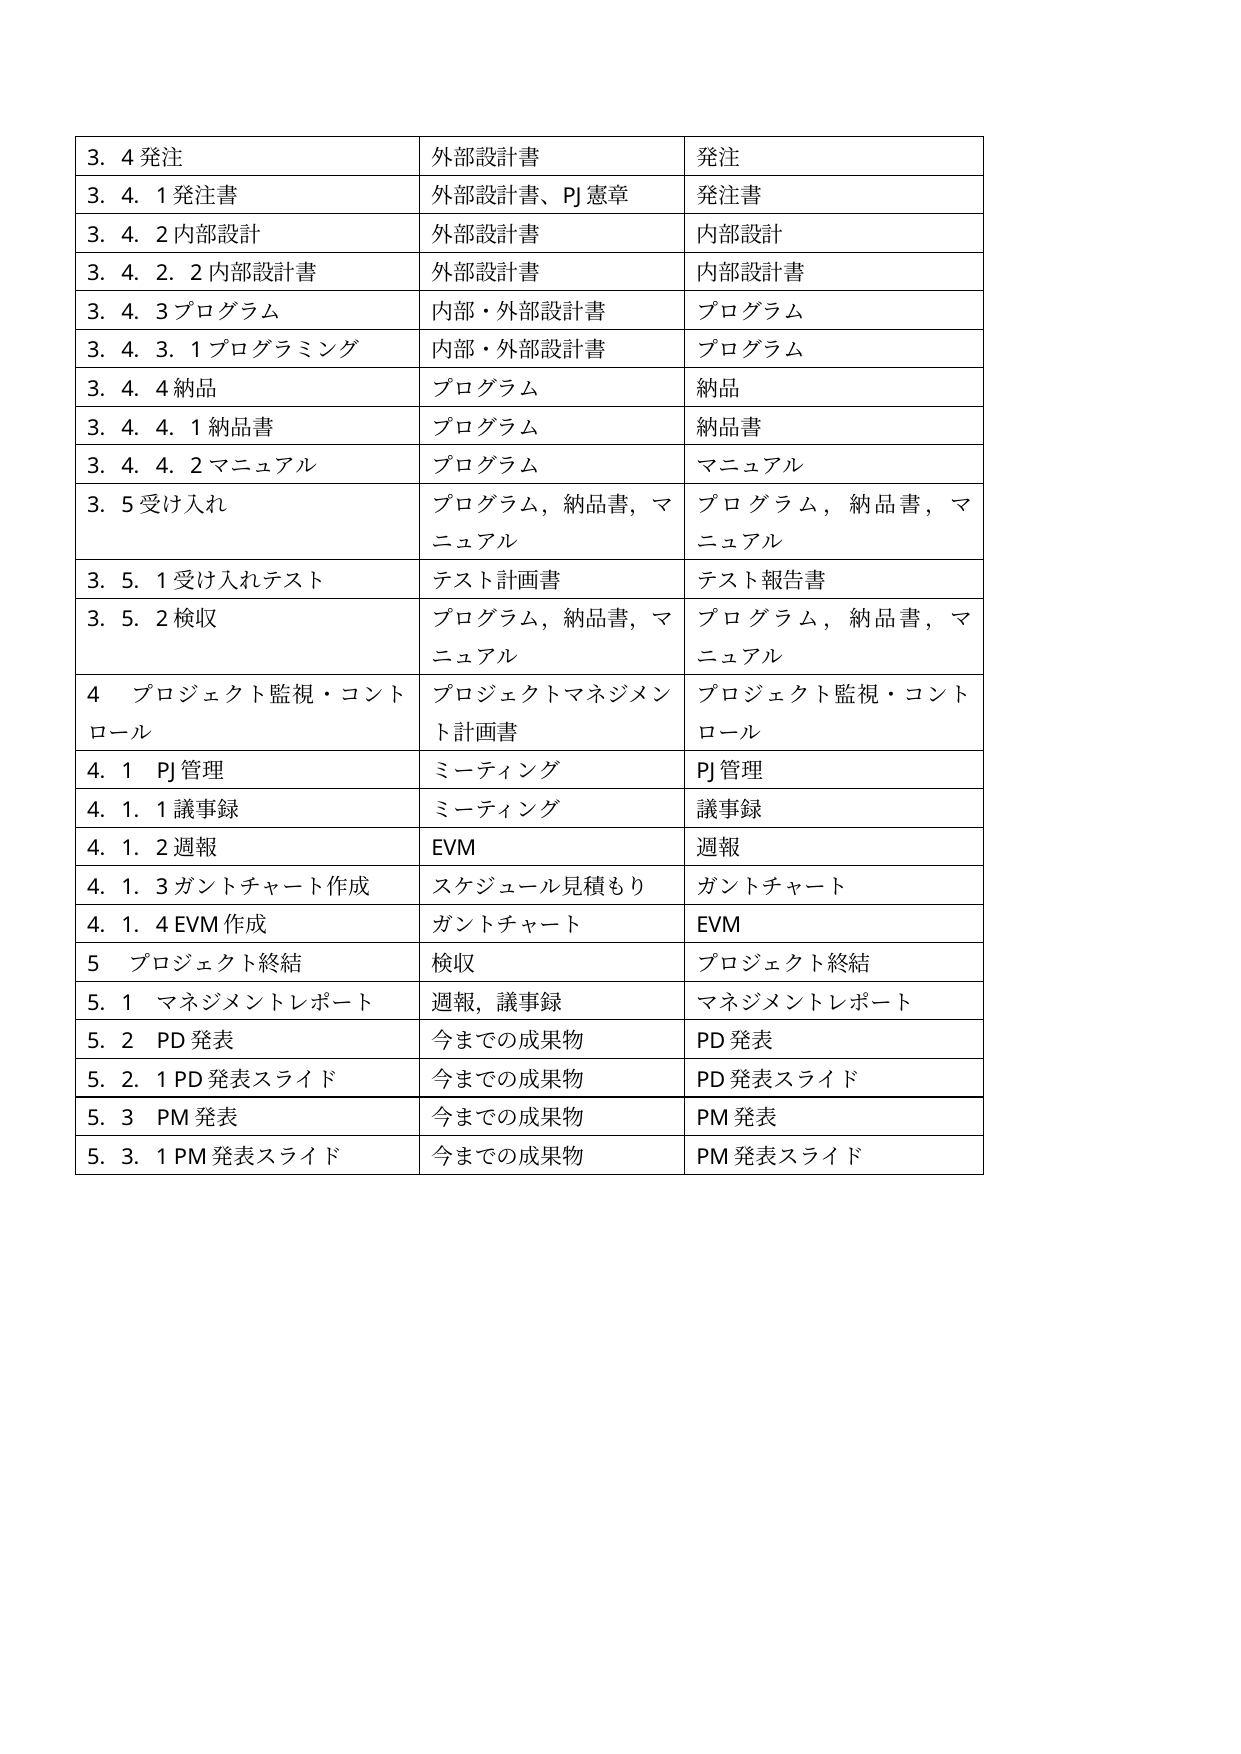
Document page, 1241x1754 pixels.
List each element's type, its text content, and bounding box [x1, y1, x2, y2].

table_cell 3．5 受け入れ [76, 484, 419, 559]
table_cell プログラム [420, 368, 684, 406]
table_cell マニュアル [685, 445, 983, 483]
table_cell プロジェクトマネジメント計画書 [420, 675, 684, 749]
table_cell EVM [685, 905, 983, 942]
table_cell 検収 [420, 943, 684, 981]
table_cell テスト計画書 [420, 560, 684, 597]
table_cell 週報 [685, 828, 983, 865]
table_cell EVM [420, 828, 684, 865]
table_cell 発注 [685, 137, 983, 174]
table_cell プログラム，納品書，マニュアル [420, 599, 684, 673]
table_cell PM発表スライド [685, 1136, 983, 1173]
table_cell プロジェクト監視・コントロール [685, 675, 983, 749]
table_cell マネジメントレポート [685, 982, 983, 1019]
table_cell 5 プロジェクト終結 [76, 943, 419, 981]
table_cell 外部設計書、PJ憲章 [420, 176, 684, 213]
table_cell ミーティング [420, 751, 684, 788]
table_cell ガントチャート [685, 866, 983, 904]
table_cell プログラム [685, 291, 983, 329]
table_cell 外部設計書 [420, 214, 684, 252]
table_cell PJ管理 [685, 751, 983, 788]
table_cell 今までの成果物 [420, 1136, 684, 1173]
table_cell 外部設計書 [420, 137, 684, 174]
table_cell 3．4．4．2 マニュアル [76, 445, 419, 483]
table_cell 5．2 PD発表 [76, 1020, 419, 1058]
table_cell 納品 [685, 368, 983, 406]
table_cell 今までの成果物 [420, 1059, 684, 1096]
table_cell 今までの成果物 [420, 1098, 684, 1135]
table_cell 5．2．1 PD発表スライド [76, 1059, 419, 1096]
table_cell 内部・外部設計書 [420, 291, 684, 329]
table_cell 3．5．2 検収 [76, 599, 419, 673]
table_cell 3．4．3プログラム [76, 291, 419, 329]
table_cell 4．1．1 議事録 [76, 789, 419, 827]
table_cell 納品書 [685, 407, 983, 444]
table_cell 内部設計 [685, 214, 983, 252]
table_cell プログラム [420, 407, 684, 444]
table_cell プロジェクト終結 [685, 943, 983, 981]
table_cell 内部設計書 [685, 253, 983, 290]
table_cell スケジュール見積もり [420, 866, 684, 904]
table_cell 3．4．3．1プログラミング [76, 330, 419, 367]
table_cell 3．4．2 内部設計 [76, 214, 419, 252]
table_cell プログラム，納品書，マニュアル [685, 599, 983, 673]
table_cell 4．1．2 週報 [76, 828, 419, 865]
table_cell ガントチャート [420, 905, 684, 942]
table_cell 3．4．4 納品 [76, 368, 419, 406]
table_cell 外部設計書 [420, 253, 684, 290]
table_cell 3．4 発注 [76, 137, 419, 174]
table_cell プログラム，納品書，マニュアル [685, 484, 983, 559]
table_cell PD発表スライド [685, 1059, 983, 1096]
table_cell 5．1 マネジメントレポート [76, 982, 419, 1019]
table_cell 週報，議事録 [420, 982, 684, 1019]
table_cell プログラム [685, 330, 983, 367]
table_cell 4．1 PJ管理 [76, 751, 419, 788]
table_cell PD発表 [685, 1020, 983, 1058]
table_cell 議事録 [685, 789, 983, 827]
table_cell プログラム，納品書，マニュアル [420, 484, 684, 559]
table_cell テスト報告書 [685, 560, 983, 597]
table_cell 3．5．1 受け入れテスト [76, 560, 419, 597]
table_cell 4．1．4 EVM作成 [76, 905, 419, 942]
table_cell 内部・外部設計書 [420, 330, 684, 367]
table_cell PM発表 [685, 1098, 983, 1135]
table_cell 4．1．3 ガントチャート作成 [76, 866, 419, 904]
table_cell ミーティング [420, 789, 684, 827]
table_cell 4 プロジェクト監視・コントロール [76, 675, 419, 749]
table_cell 5．3 PM発表 [76, 1098, 419, 1135]
table_cell プログラム [420, 445, 684, 483]
table_cell 発注書 [685, 176, 983, 213]
table_cell 3．4．2．2 内部設計書 [76, 253, 419, 290]
table_cell 3．4．4．1 納品書 [76, 407, 419, 444]
table_cell 3．4．1発注書 [76, 176, 419, 213]
table_cell 5．3．1 PM発表スライド [76, 1136, 419, 1173]
table_cell 今までの成果物 [420, 1020, 684, 1058]
